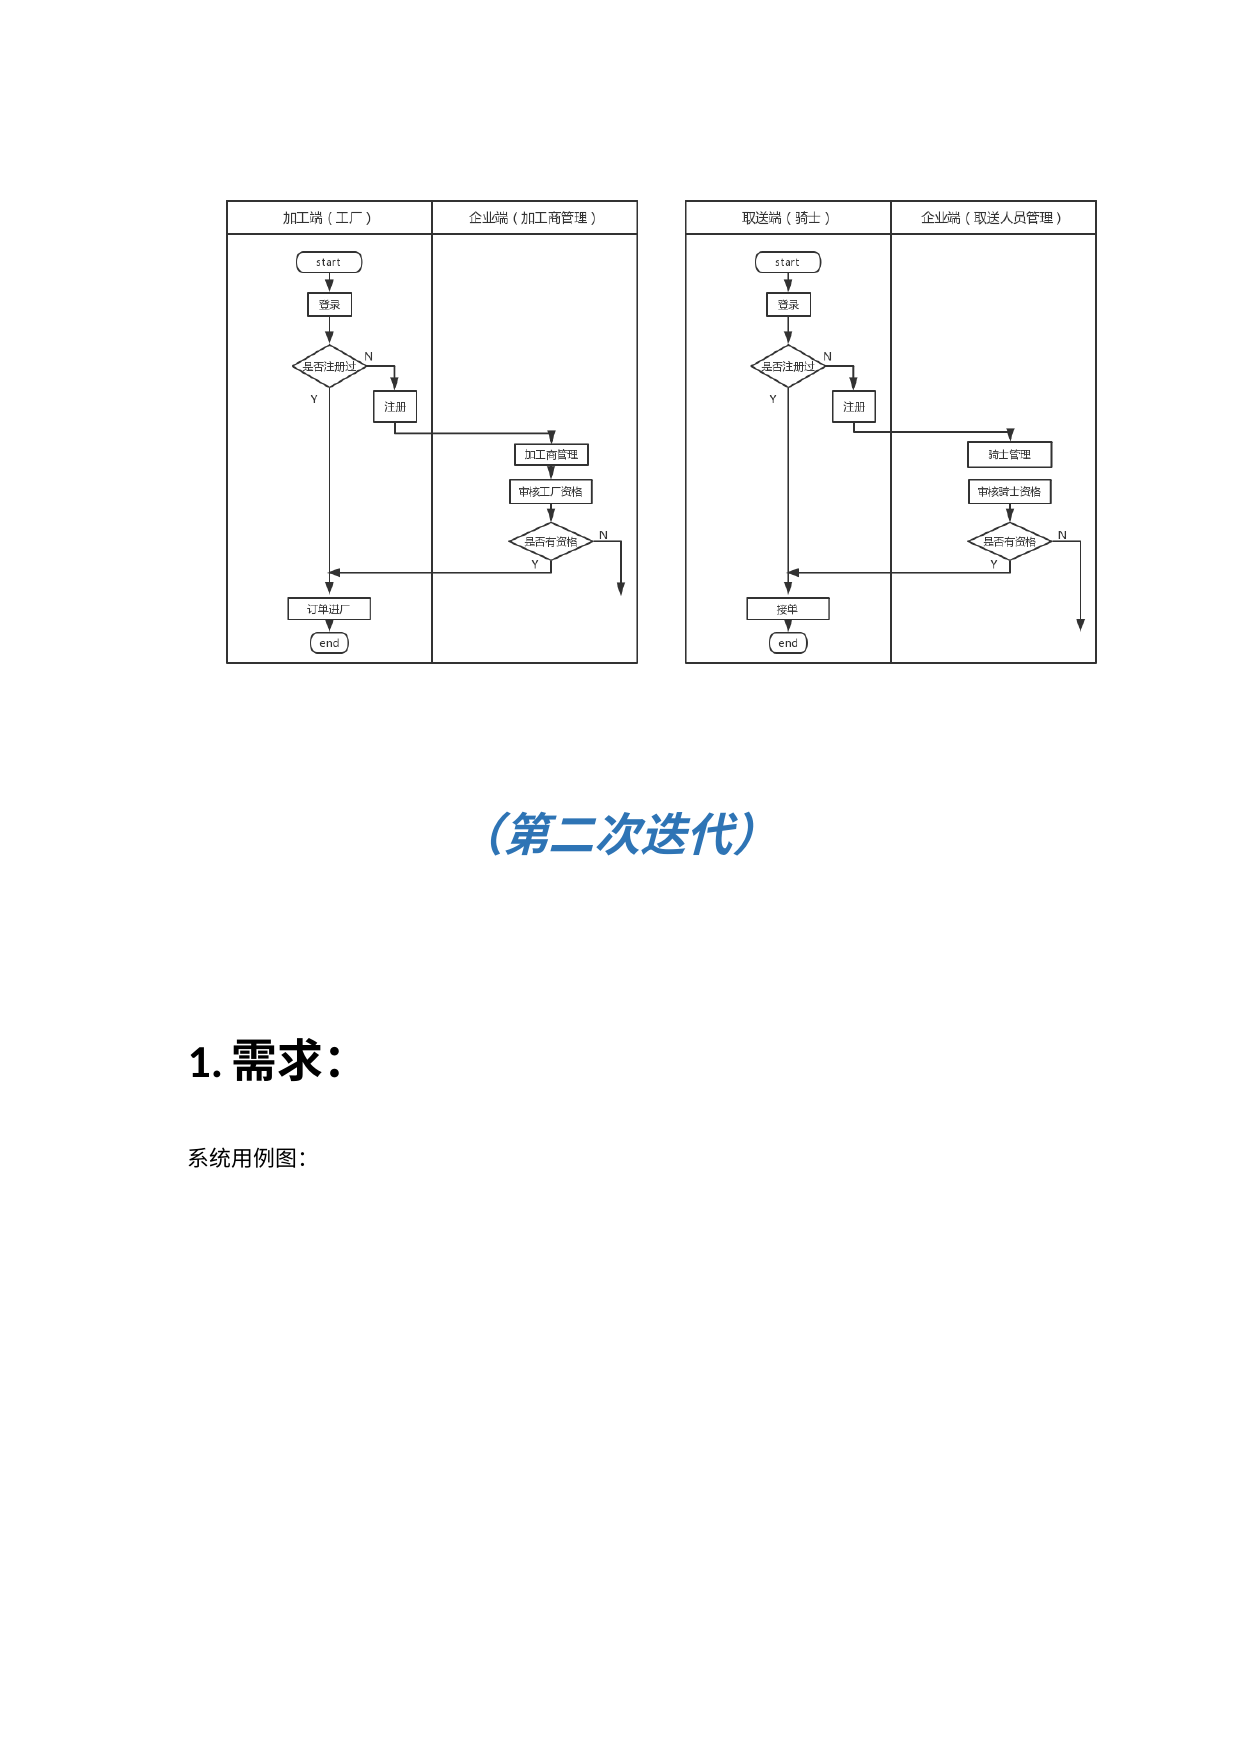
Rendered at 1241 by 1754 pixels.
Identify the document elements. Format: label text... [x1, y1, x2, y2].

subtitle （第二次迭代） [187, 782, 1053, 880]
subtitle 需求： [187, 1009, 1053, 1106]
text 系统用例图： [187, 1141, 1053, 1173]
picture [187, 162, 1122, 689]
